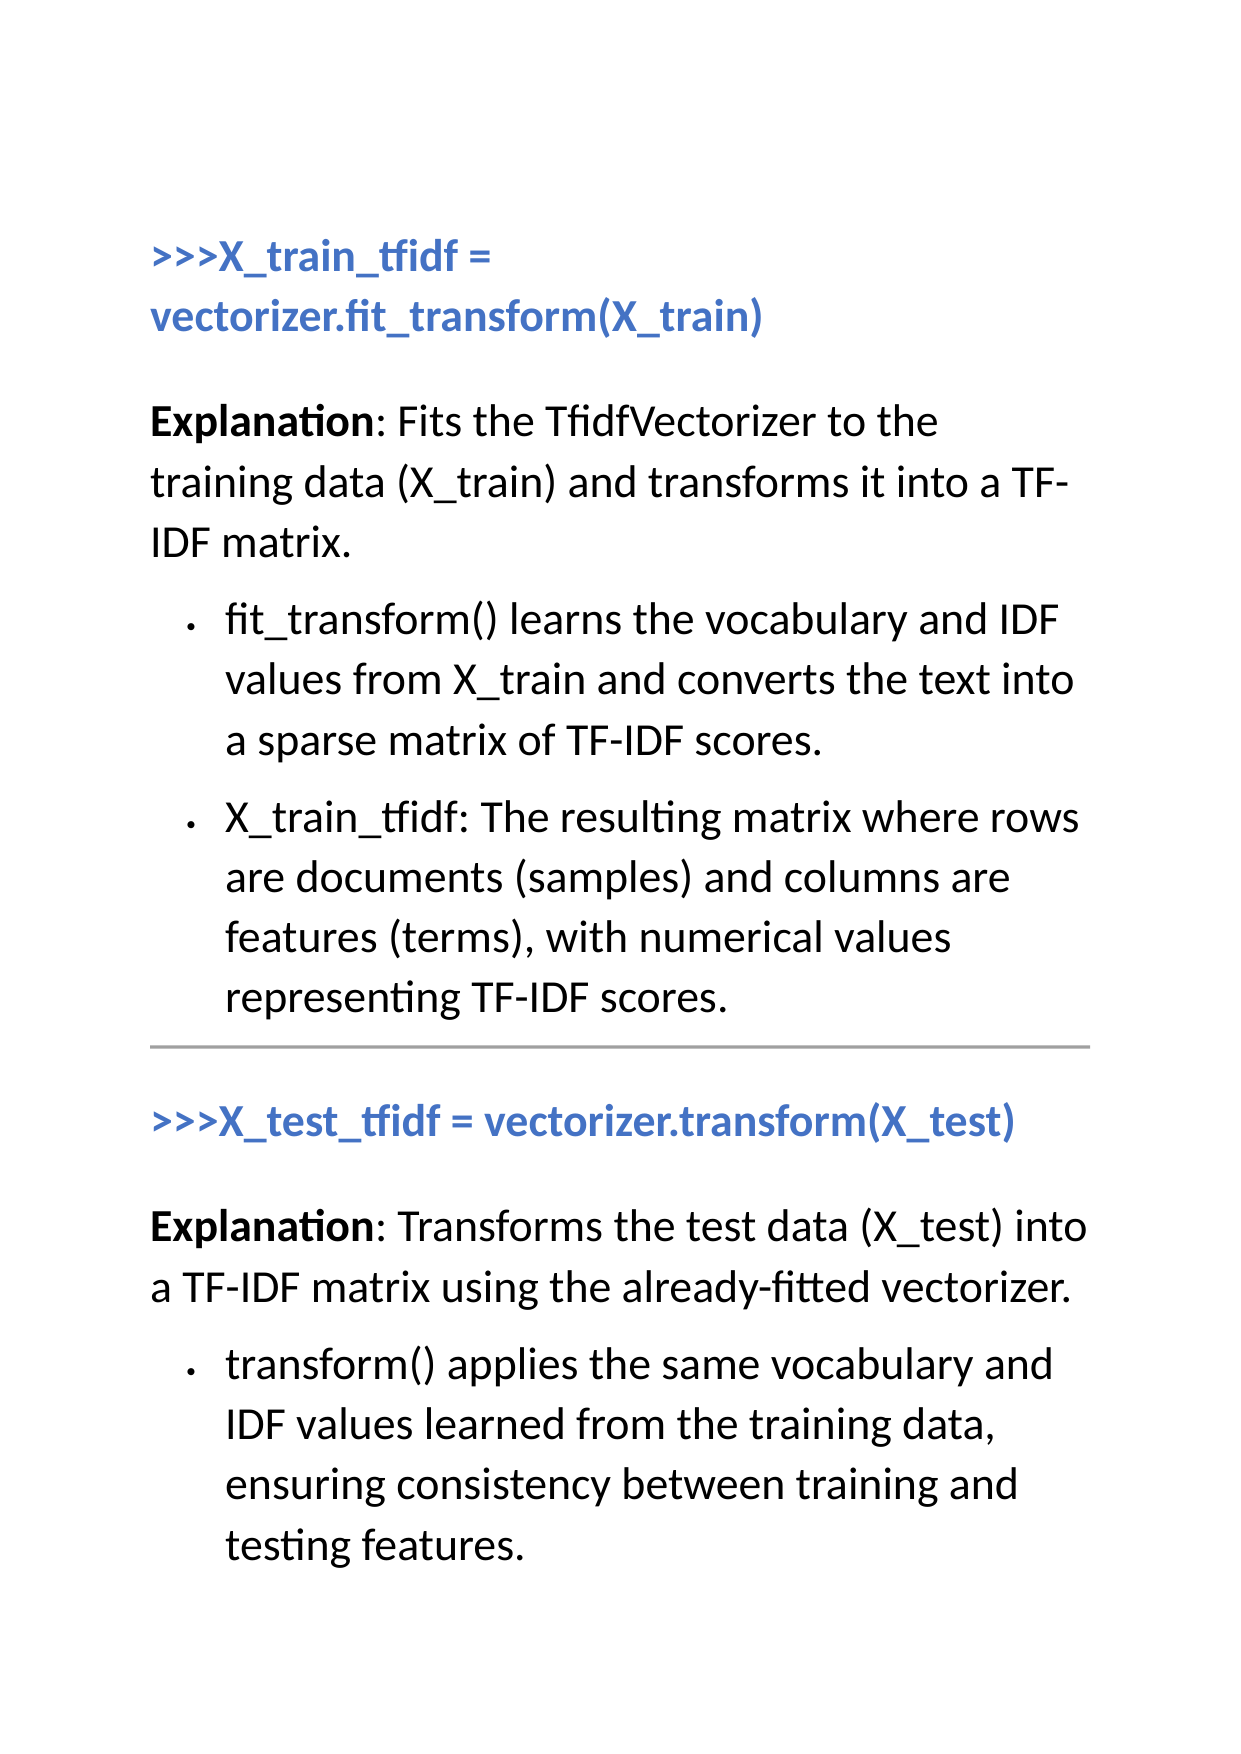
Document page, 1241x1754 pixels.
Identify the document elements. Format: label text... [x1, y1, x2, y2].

list transform() applies the same vocabulary and IDF values learned from the training data, ensuring consistency between training and testing features. [187, 1334, 1090, 1571]
text >>>X_train_tfidf = vectorizer.fit_transform(X_train) [150, 227, 1090, 373]
text Explanation: Fits the TfidfVectorizer to the training data (X_train) and transforms it into a TF-IDF matrix. [150, 392, 1090, 569]
text >>>X_test_tfidf = vectorizer.transform(X_test) [150, 1092, 1090, 1178]
list X_train_tfidf: The resulting matrix where rows are documents (samples) and columns are features (terms), with numerical values representing TF-IDF scores. [187, 787, 1090, 1024]
text Explanation: Transforms the test data (X_test) into a TF-IDF matrix using the already-fitted vectorizer. [150, 1197, 1090, 1313]
list fit_transform() learns the vocabulary and IDF values from X_train and converts the text into a sparse matrix of TF-IDF scores. [187, 590, 1090, 766]
